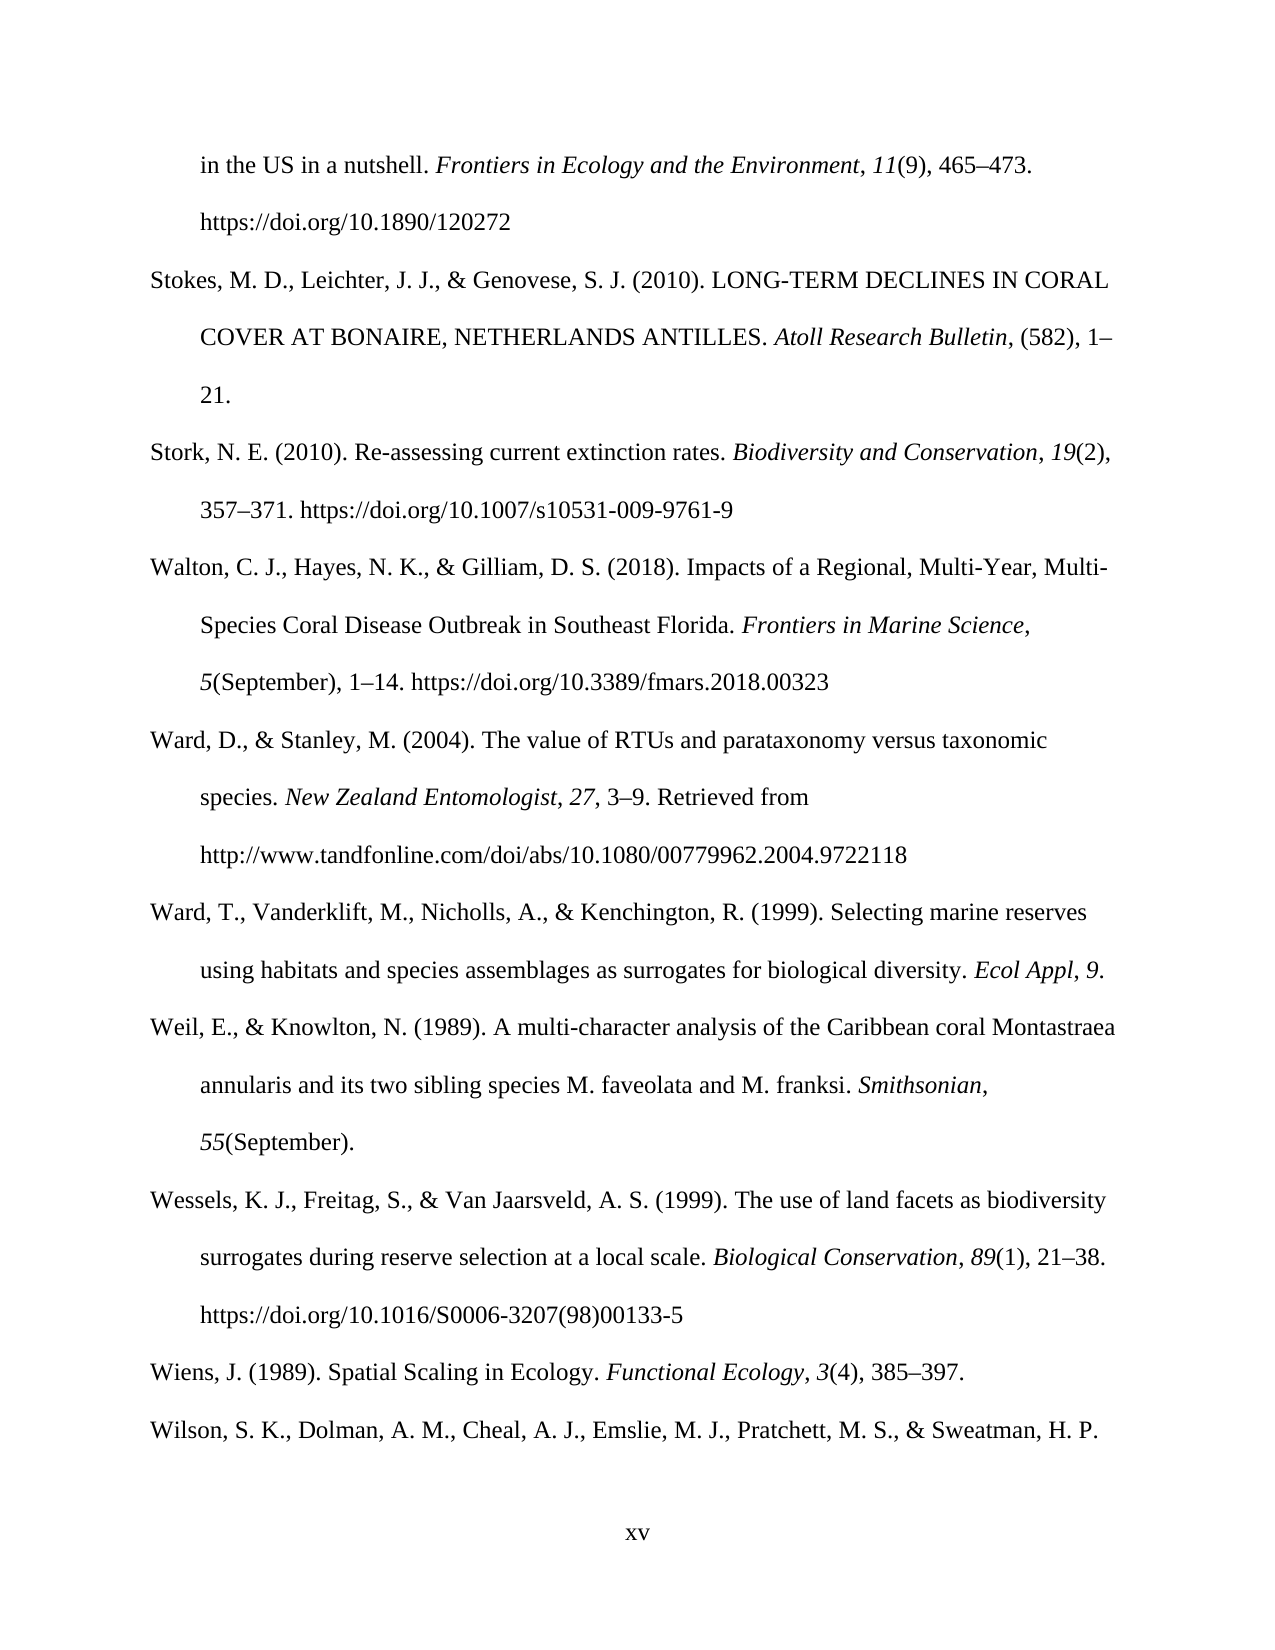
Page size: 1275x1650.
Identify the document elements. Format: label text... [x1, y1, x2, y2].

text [150, 150, 1125, 236]
text Stokes, M. D., Leichter, J. J., & Genovese, S. J. (2010). LONG-TERM DECLINES IN CORAL COVER AT BONAIRE, NETHERLANDS ANTILLES. Atoll Research Bulletin, (582), 1–21. [150, 265, 1125, 409]
text Wiens, J. (1989). Spatial Scaling in Ecology. Functional Ecology, 3(4), 385–397. [150, 1357, 1125, 1386]
text Wessels, K. J., Freitag, S., & Van Jaarsveld, A. S. (1999). The use of land facets as biodiversity surrogates during reserve selection at a local scale. Biological Conservation, 89(1), 21–38. https://doi.org/10.1016/S0006-3207(98)00133-5 [150, 1185, 1125, 1329]
text Walton, C. J., Hayes, N. K., & Gilliam, D. S. (2018). Impacts of a Regional, Multi-Year, Multi-Species Coral Disease Outbreak in Southeast Florida. Frontiers in Marine Science, 5(September), 1–14. https://doi.org/10.3389/fmars.2018.00323 [150, 552, 1125, 696]
text Stork, N. E. (2010). Re-assessing current extinction rates. Biodiversity and Conservation, 19(2), 357–371. https://doi.org/10.1007/s10531-009-9761-9 [150, 437, 1125, 524]
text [150, 1415, 1125, 1444]
text Weil, E., & Knowlton, N. (1989). A multi-character analysis of the Caribbean coral Montastraea annularis and its two sibling species M. faveolata and M. franksi. Smithsonian, 55(September). [150, 1012, 1125, 1156]
text Ward, T., Vanderklift, M., Nicholls, A., & Kenchington, R. (1999). Selecting marine reserves using habitats and species assemblages as surrogates for biological diversity. Ecol Appl, 9. [150, 897, 1125, 984]
text Ward, D., & Stanley, M. (2004). The value of RTUs and parataxonomy versus taxonomic species. New Zealand Entomologist, 27, 3–9. Retrieved from http://www.tandfonline.com/doi/abs/10.1080/00779962.2004.9722118 [150, 725, 1125, 869]
